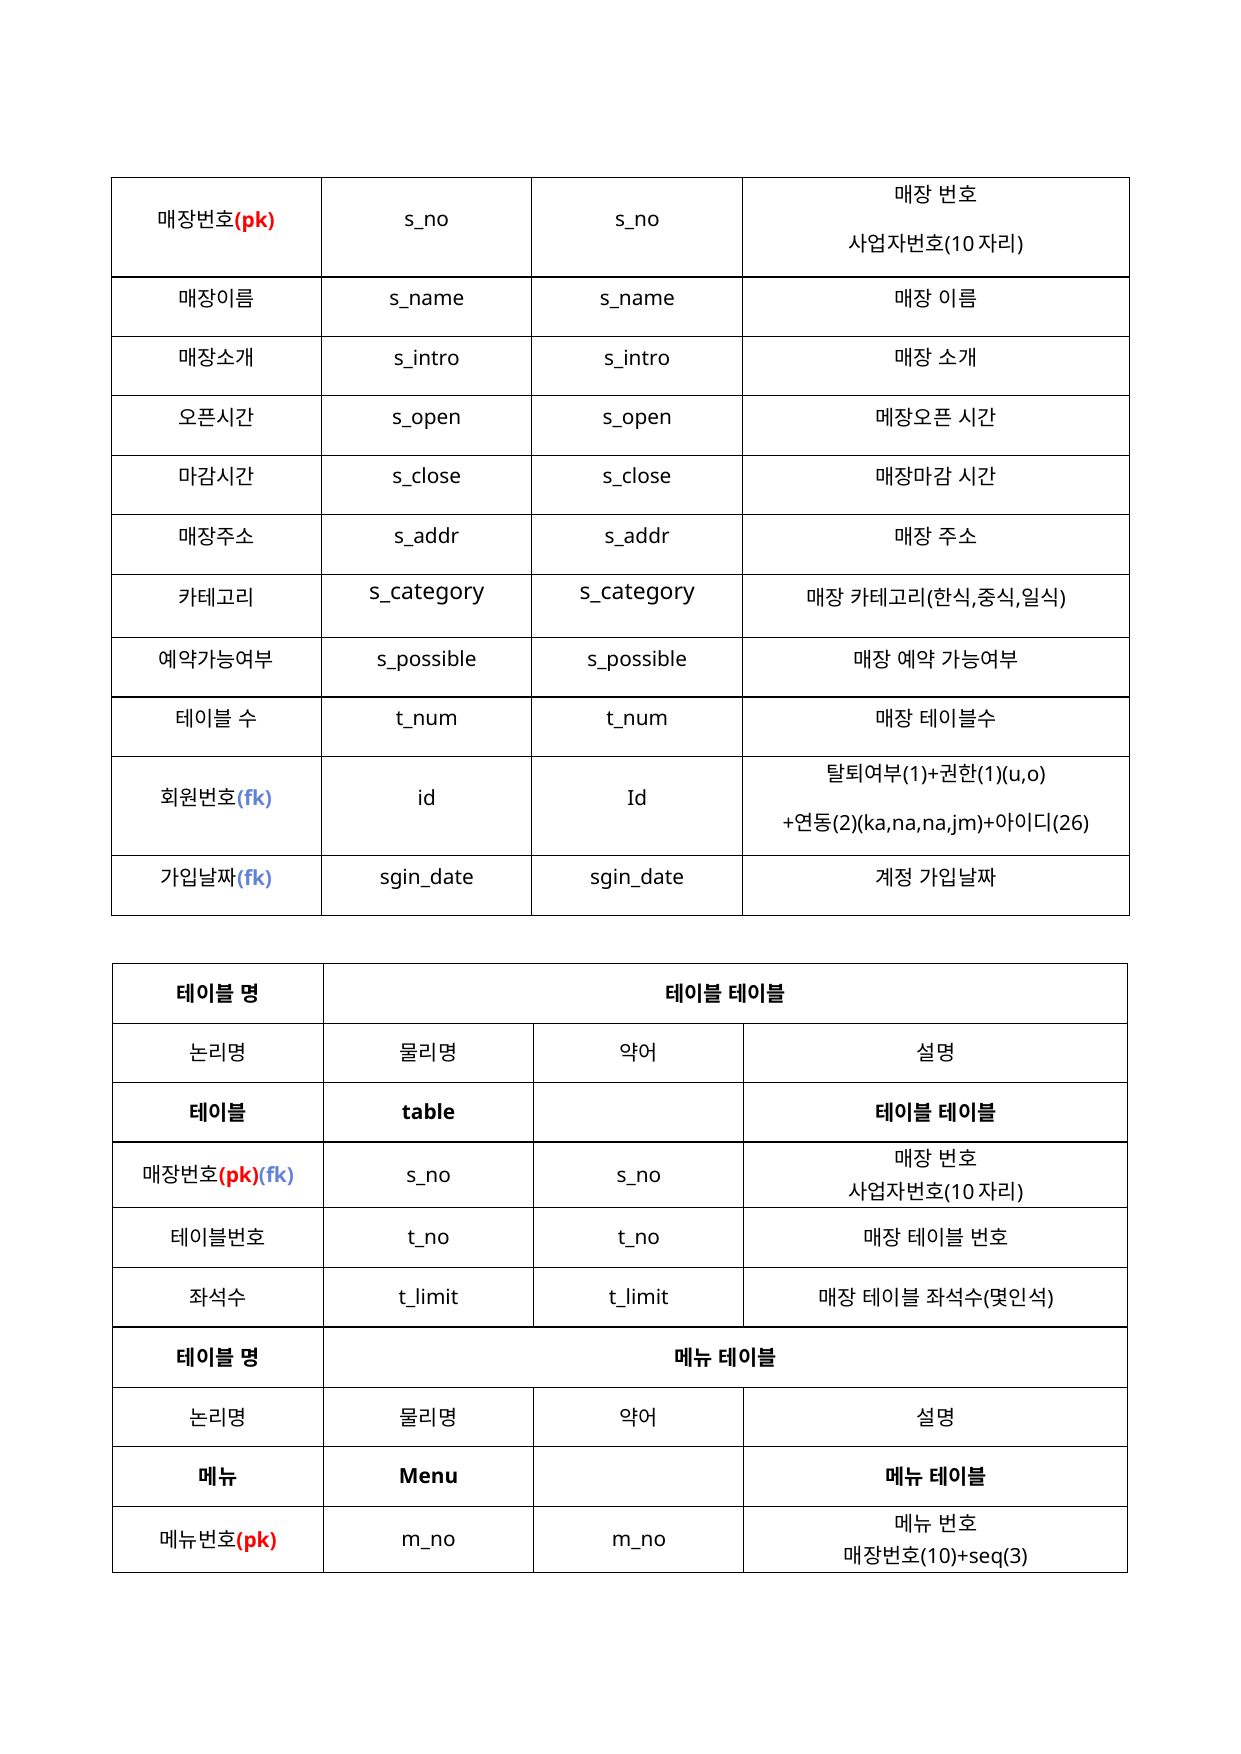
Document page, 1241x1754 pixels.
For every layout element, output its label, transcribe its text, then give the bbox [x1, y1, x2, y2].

table_cell 매장마감 시간 [743, 456, 1129, 514]
table_cell [534, 1083, 743, 1141]
table_cell s_possible [532, 638, 742, 696]
table_cell 매장 카테고리(한식,중식,일식) [743, 575, 1129, 637]
table_cell 매장 번호 사업자번호(10자리) [744, 1143, 1127, 1207]
table_cell 메뉴 테이블 [744, 1447, 1127, 1506]
table_cell 탈퇴여부(1)+권한(1)(u,o) +연동(2)(ka,na,na,jm)+아이디(26) [743, 757, 1129, 855]
table_cell s_intro [322, 337, 531, 395]
table_cell s_addr [532, 515, 742, 574]
table_cell 매장소개 [112, 337, 321, 395]
table_header 테이블 명 [113, 964, 323, 1022]
table_cell m_no [324, 1507, 533, 1572]
table_cell s_intro [532, 337, 742, 395]
table_cell s_close [532, 456, 742, 514]
table_cell 테이블 테이블 [744, 1083, 1127, 1141]
table_cell 설명 [744, 1024, 1127, 1082]
table_cell 매장이름 [112, 278, 321, 336]
table_cell 메뉴 번호 매장번호(10)+seq(3) [744, 1507, 1127, 1572]
table_cell 테이블 수 [112, 698, 321, 756]
table_cell 매장 테이블 번호 [744, 1208, 1127, 1267]
table_cell 매장 번호 사업자번호(10자리) [743, 178, 1129, 276]
table_header 테이블 명 [113, 1328, 323, 1387]
table_cell s_name [532, 278, 742, 336]
table_cell 메뉴 [113, 1447, 323, 1506]
table_cell t_num [322, 698, 531, 756]
table_cell s_name [322, 278, 531, 336]
table_cell 마감시간 [112, 456, 321, 514]
table_cell 예약가능여부 [112, 638, 321, 696]
table_cell 매장 예약 가능여부 [743, 638, 1129, 696]
table_cell 좌석수 [113, 1268, 323, 1326]
table_cell s_open [532, 396, 742, 455]
table_cell s_close [322, 456, 531, 514]
table_header 메뉴 테이블 [324, 1328, 1127, 1387]
table_cell 카테고리 [112, 575, 321, 637]
table_cell 논리명 [113, 1024, 323, 1082]
table_cell t_num [532, 698, 742, 756]
table_cell Id [532, 757, 742, 855]
table_cell 물리명 [324, 1388, 533, 1446]
table_cell 테이블 [113, 1083, 323, 1141]
table_cell 메뉴번호(pk) [113, 1507, 323, 1572]
table_cell 매장 주소 [743, 515, 1129, 574]
table_cell Menu [324, 1447, 533, 1506]
table_cell 물리명 [324, 1024, 533, 1082]
table_cell 오픈시간 [112, 396, 321, 455]
table_cell 계정 가입날짜 [743, 856, 1129, 915]
table_cell 매장 소개 [743, 337, 1129, 395]
table_cell m_no [534, 1507, 743, 1572]
table_cell s_category [322, 575, 531, 637]
table_cell 약어 [534, 1024, 743, 1082]
table_cell t_no [324, 1208, 533, 1267]
table_cell 매장 테이블 좌석수(몇인석) [744, 1268, 1127, 1326]
table_cell s_open [322, 396, 531, 455]
table_cell id [322, 757, 531, 855]
table_cell sgin_date [532, 856, 742, 915]
table_cell sgin_date [322, 856, 531, 915]
table_cell t_no [534, 1208, 743, 1267]
table_cell t_limit [324, 1268, 533, 1326]
table_cell s_addr [322, 515, 531, 574]
table_cell s_category [532, 575, 742, 637]
table_cell s_possible [322, 638, 531, 696]
table_cell 매장주소 [112, 515, 321, 574]
table_cell 설명 [744, 1388, 1127, 1446]
table_cell table [324, 1083, 533, 1141]
table_cell s_no [534, 1143, 743, 1207]
table_cell s_no [322, 178, 531, 276]
table_cell 논리명 [113, 1388, 323, 1446]
table_cell 가입날짜(fk) [112, 856, 321, 915]
table_cell 회원번호(fk) [112, 757, 321, 855]
table_cell 테이블번호 [113, 1208, 323, 1267]
table_cell 약어 [534, 1388, 743, 1446]
table_cell 매장 이름 [743, 278, 1129, 336]
table_cell s_no [532, 178, 742, 276]
table_cell t_limit [534, 1268, 743, 1326]
table_cell 매장 테이블수 [743, 698, 1129, 756]
table_cell 매장번호(pk)(fk) [113, 1143, 323, 1207]
table_header 테이블 테이블 [324, 964, 1127, 1022]
table_cell 메장오픈 시간 [743, 396, 1129, 455]
table_cell 매장번호(pk) [112, 178, 321, 276]
table_cell [534, 1447, 743, 1506]
table_cell s_no [324, 1143, 533, 1207]
